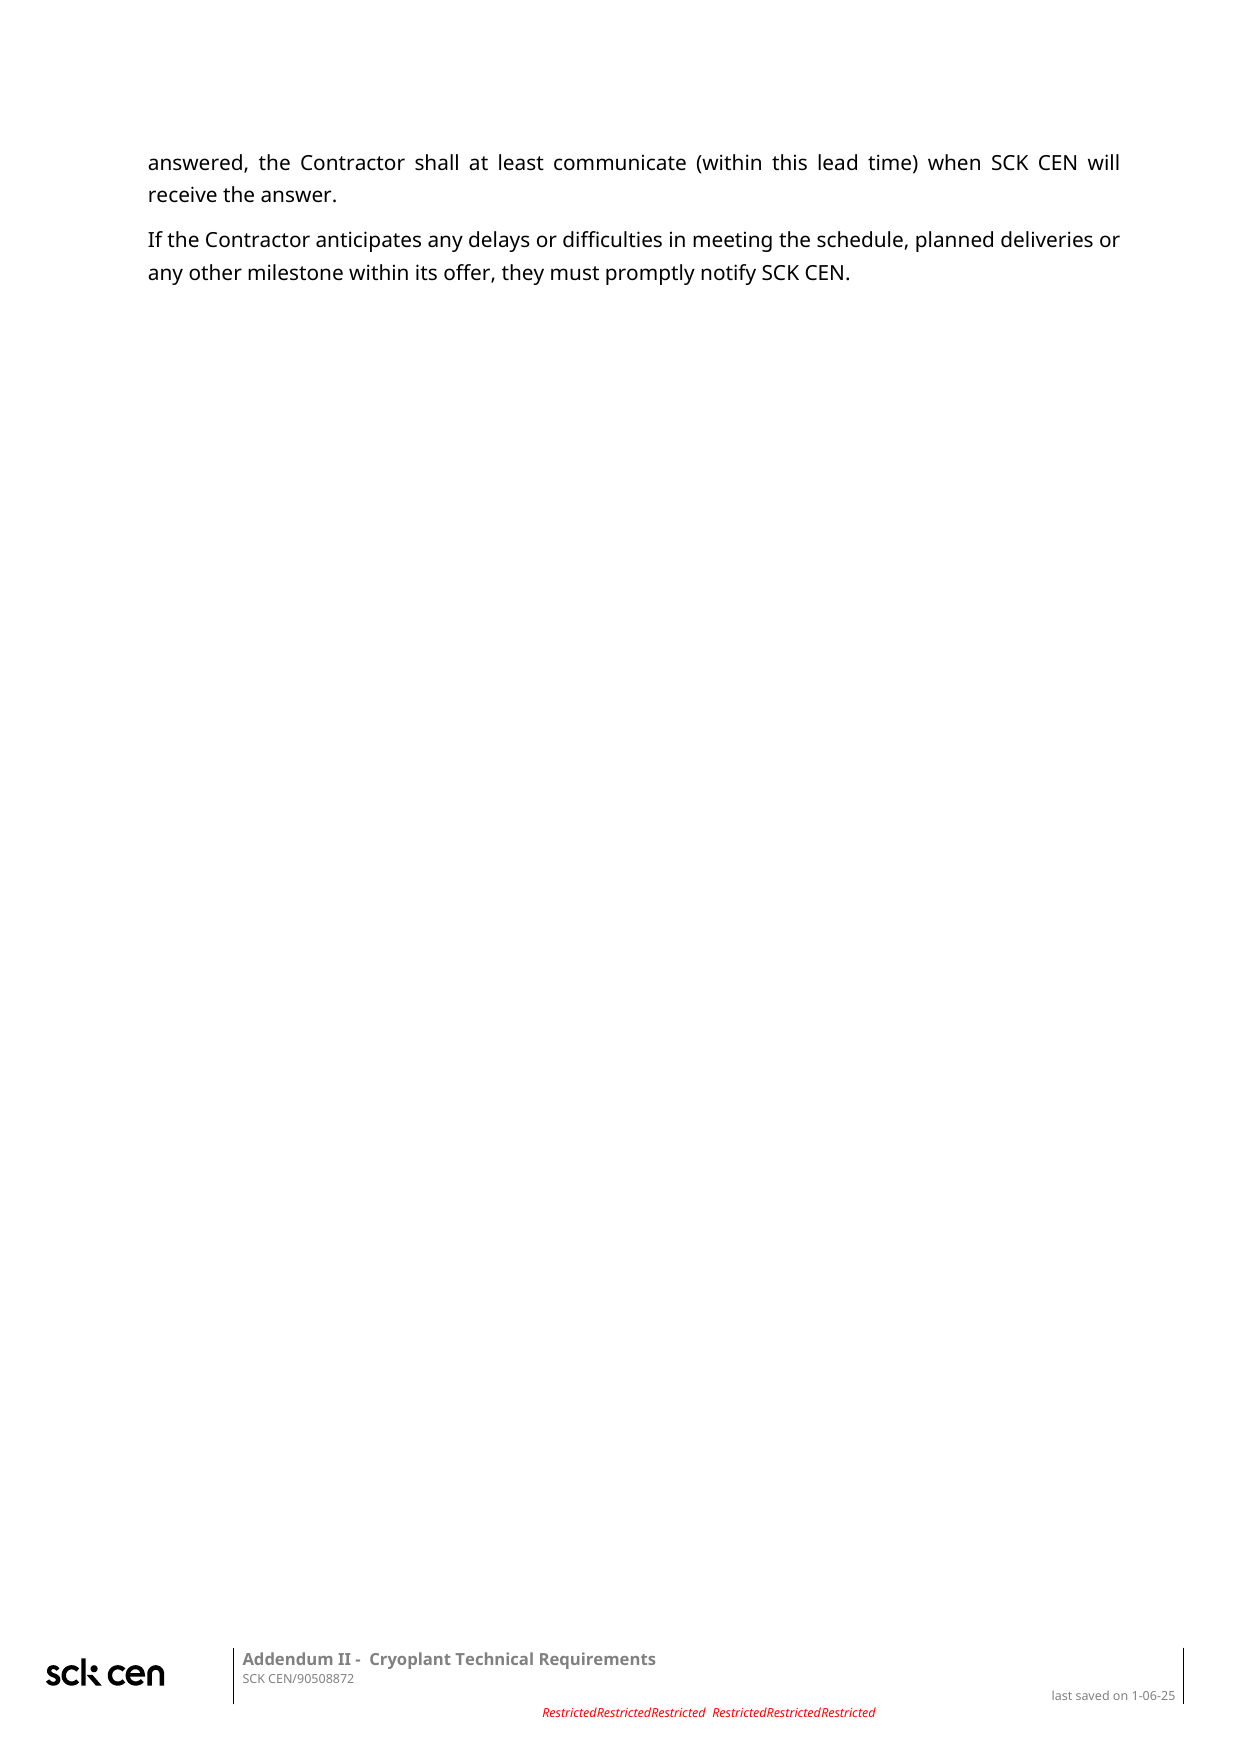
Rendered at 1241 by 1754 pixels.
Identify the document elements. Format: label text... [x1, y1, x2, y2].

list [148, 148, 1122, 209]
list If the Contractor anticipates any delays or difficulties in meeting the schedule, planned deliveries or any other milestone within its offer, they must promptly notify SCK CEN. [148, 225, 1122, 286]
